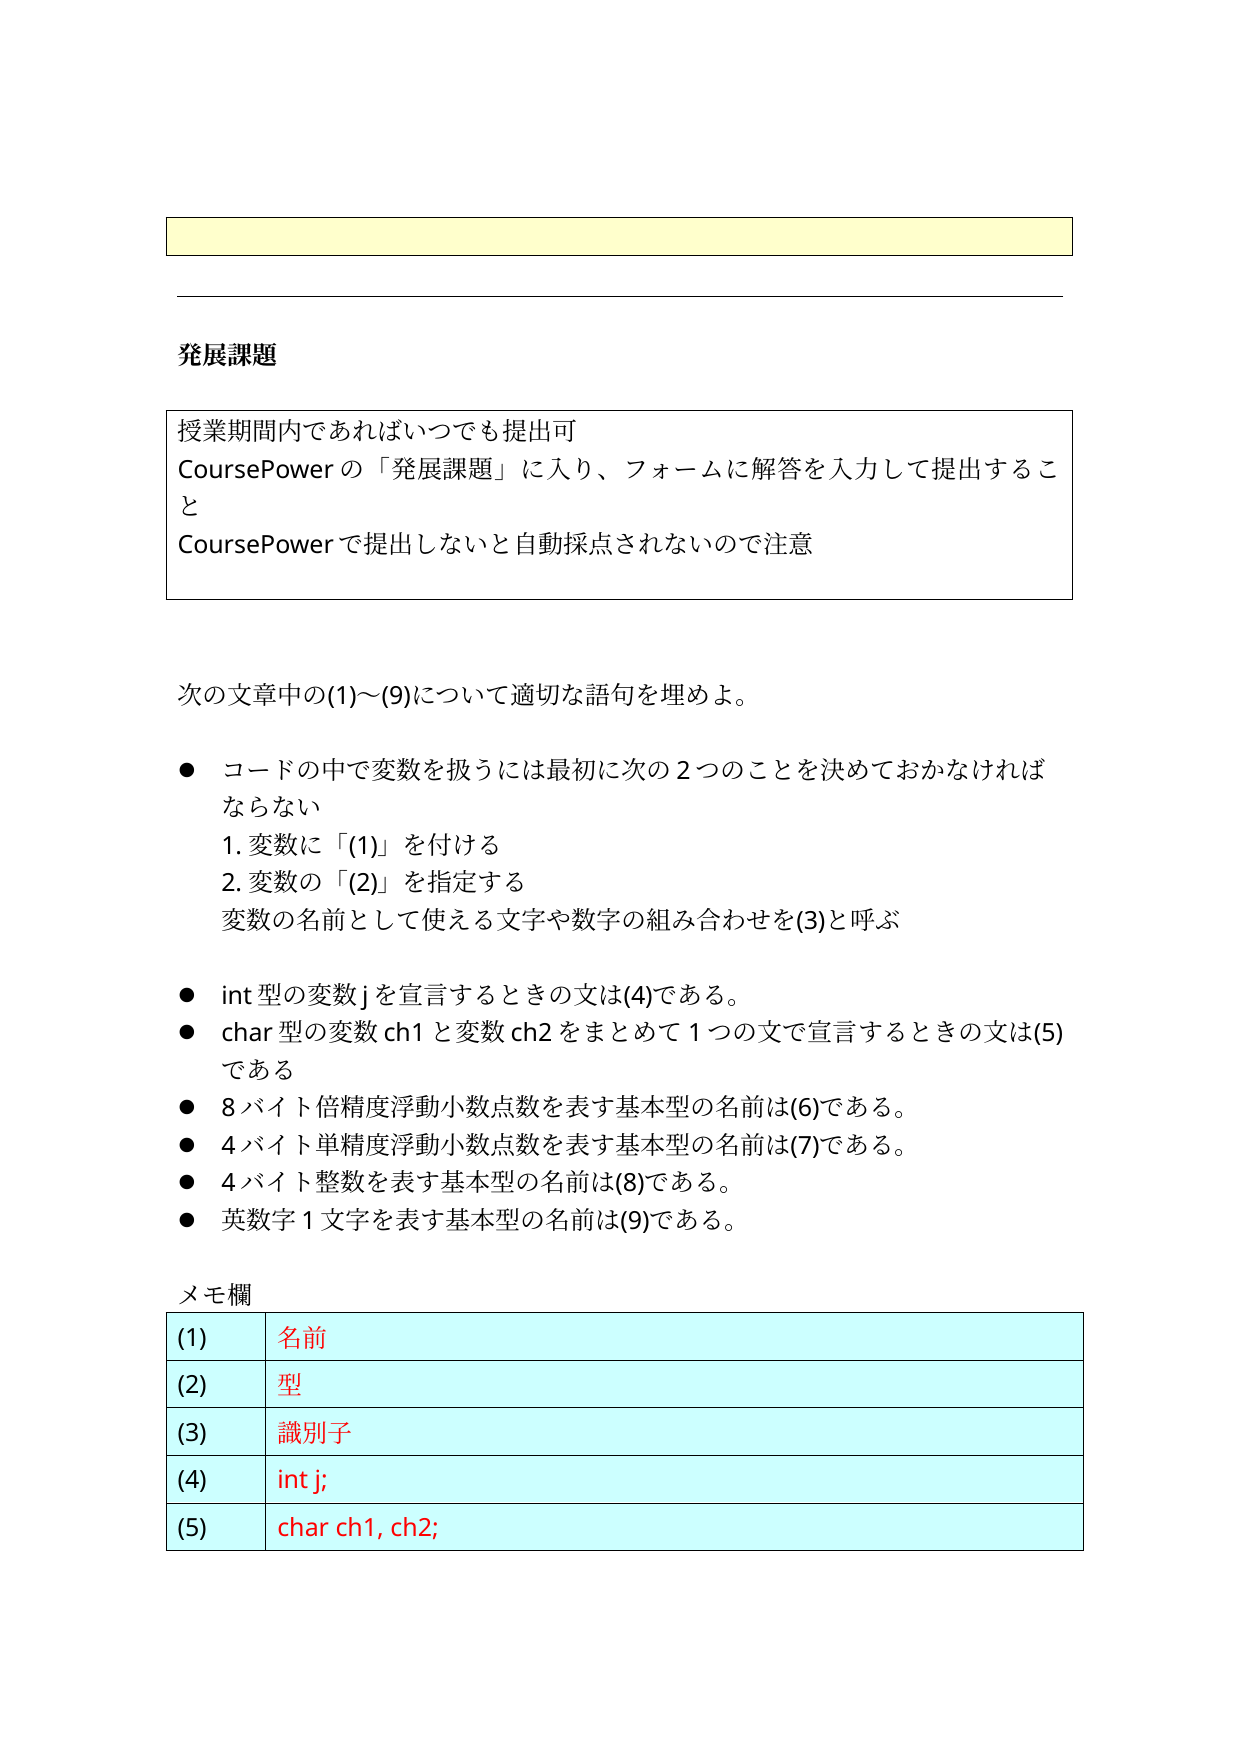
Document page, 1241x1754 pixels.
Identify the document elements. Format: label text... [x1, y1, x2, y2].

table_cell (4) [167, 1456, 265, 1502]
table_cell char ch1, ch2; [266, 1504, 1083, 1550]
list int型の変数jを宣言するときの文は(4)である。 [177, 974, 1063, 1012]
table_header 授業期間内であればいつでも提出可 CoursePowerの「発展課題」に入り、フォームに解答を入力して提出すること CoursePowerで提出しないと自動採点されないので注意 [167, 411, 1072, 598]
list コードの中で変数を扱うには最初に次の2つのことを決めておかなければならない [177, 749, 1063, 824]
list 1. 変数に「(1)」を付ける [221, 824, 1063, 862]
text 発展課題 [177, 335, 1063, 372]
text メモ欄 [177, 1274, 1063, 1312]
table_header 名前 [266, 1313, 1083, 1360]
list 英数字1文字を表す基本型の名前は(9)である。 [177, 1199, 1063, 1237]
table_cell (2) [167, 1361, 265, 1407]
table_cell 型 [266, 1361, 1083, 1407]
list char型の変数ch1と変数ch2をまとめて1つの文で宣言するときの文は(5)である [177, 1012, 1063, 1087]
table_cell 識別子 [266, 1408, 1083, 1455]
text 次の文章中の(1)～(9)について適切な語句を埋めよ。 [177, 674, 1063, 712]
list 8バイト倍精度浮動小数点数を表す基本型の名前は(6)である。 [177, 1087, 1063, 1124]
table_header (1) [167, 1313, 265, 1360]
list 4バイト整数を表す基本型の名前は(8)である。 [177, 1162, 1063, 1199]
table_cell int j; [266, 1456, 1083, 1502]
table_cell (3) [167, 1408, 265, 1455]
table_cell (5) [167, 1504, 265, 1550]
table_header [167, 218, 1072, 255]
list 変数の名前として使える文字や数字の組み合わせを(3)と呼ぶ [221, 899, 1063, 937]
list 4バイト単精度浮動小数点数を表す基本型の名前は(7)である。 [177, 1124, 1063, 1162]
list 2. 変数の「(2)」を指定する [221, 862, 1063, 899]
